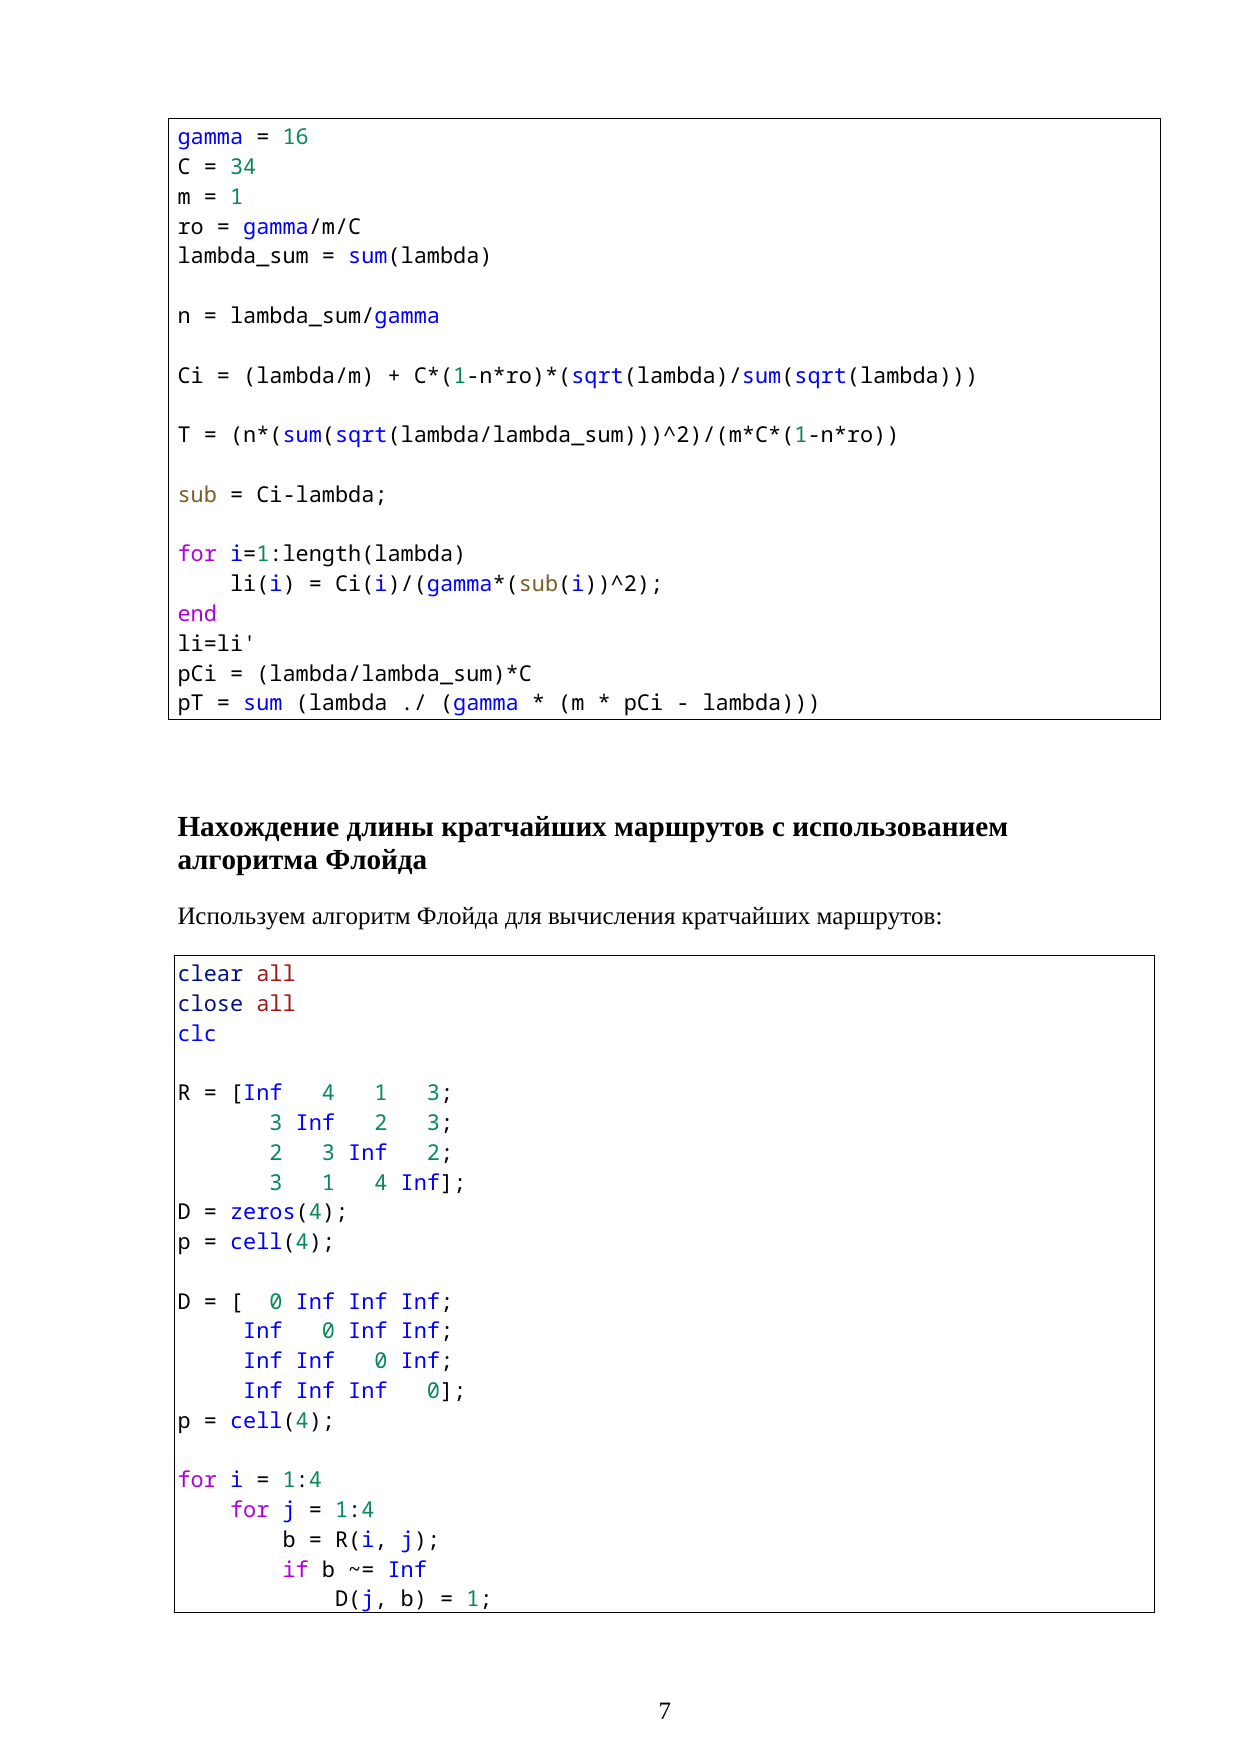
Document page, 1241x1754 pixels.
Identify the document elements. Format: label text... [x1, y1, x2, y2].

text 2 3 Inf 2; [177, 1137, 1152, 1166]
text sub = Ci-lambda; [177, 479, 1152, 508]
text end [177, 598, 1152, 628]
text D = zeros(4); [177, 1196, 1152, 1226]
text for i = 1:4 [177, 1464, 1152, 1494]
text C = 34 [177, 151, 1152, 181]
text pCi = (lambda/lambda_sum)*C [177, 657, 1152, 684]
text gamma = 16 [169, 119, 1160, 151]
text 3 1 4 Inf]; [177, 1166, 1152, 1196]
text clc [177, 1017, 1152, 1047]
subtitle Нахождение длины кратчайших маршрутов с использованием алгоритма Флойда [177, 809, 1152, 876]
text pT = sum (lambda ./ (gamma * (m * pCi - lambda))) [169, 684, 1160, 719]
text Ci = (lambda/m) + C*(1-n*ro)*(sqrt(lambda)/sum(sqrt(lambda))) [177, 359, 1152, 389]
text p = cell(4); [177, 1405, 1152, 1434]
text b = R(i, j); [177, 1524, 1152, 1554]
text for j = 1:4 [177, 1494, 1152, 1524]
text n = lambda_sum/gamma [177, 300, 1152, 330]
text Inf Inf Inf 0]; [177, 1375, 1152, 1405]
text lambda_sum = sum(lambda) [177, 240, 1152, 270]
text R = [Inf 4 1 3; [177, 1077, 1152, 1107]
text close all [177, 988, 1152, 1017]
text D(j, b) = 1; [177, 1583, 1152, 1612]
text if b ~= Inf [177, 1554, 1152, 1583]
text D = [ 0 Inf Inf Inf; [177, 1286, 1152, 1315]
text li(i) = Ci(i)/(gamma*(sub(i))^2); [177, 568, 1152, 598]
text Используем алгоритм Флойда для вычисления кратчайших маршрутов: [177, 901, 1152, 930]
text m = 1 [177, 181, 1152, 211]
text p = cell(4); [177, 1226, 1152, 1256]
text T = (n*(sum(sqrt(lambda/lambda_sum)))^2)/(m*C*(1-n*ro)) [177, 419, 1152, 449]
text 3 Inf 2 3; [177, 1107, 1152, 1137]
text Inf 0 Inf Inf; [177, 1315, 1152, 1345]
text for i=1:length(lambda) [177, 538, 1152, 568]
text Inf Inf 0 Inf; [177, 1345, 1152, 1375]
text ro = gamma/m/C [177, 211, 1152, 240]
text clear all [175, 956, 1154, 988]
text li=li' [177, 628, 1152, 657]
